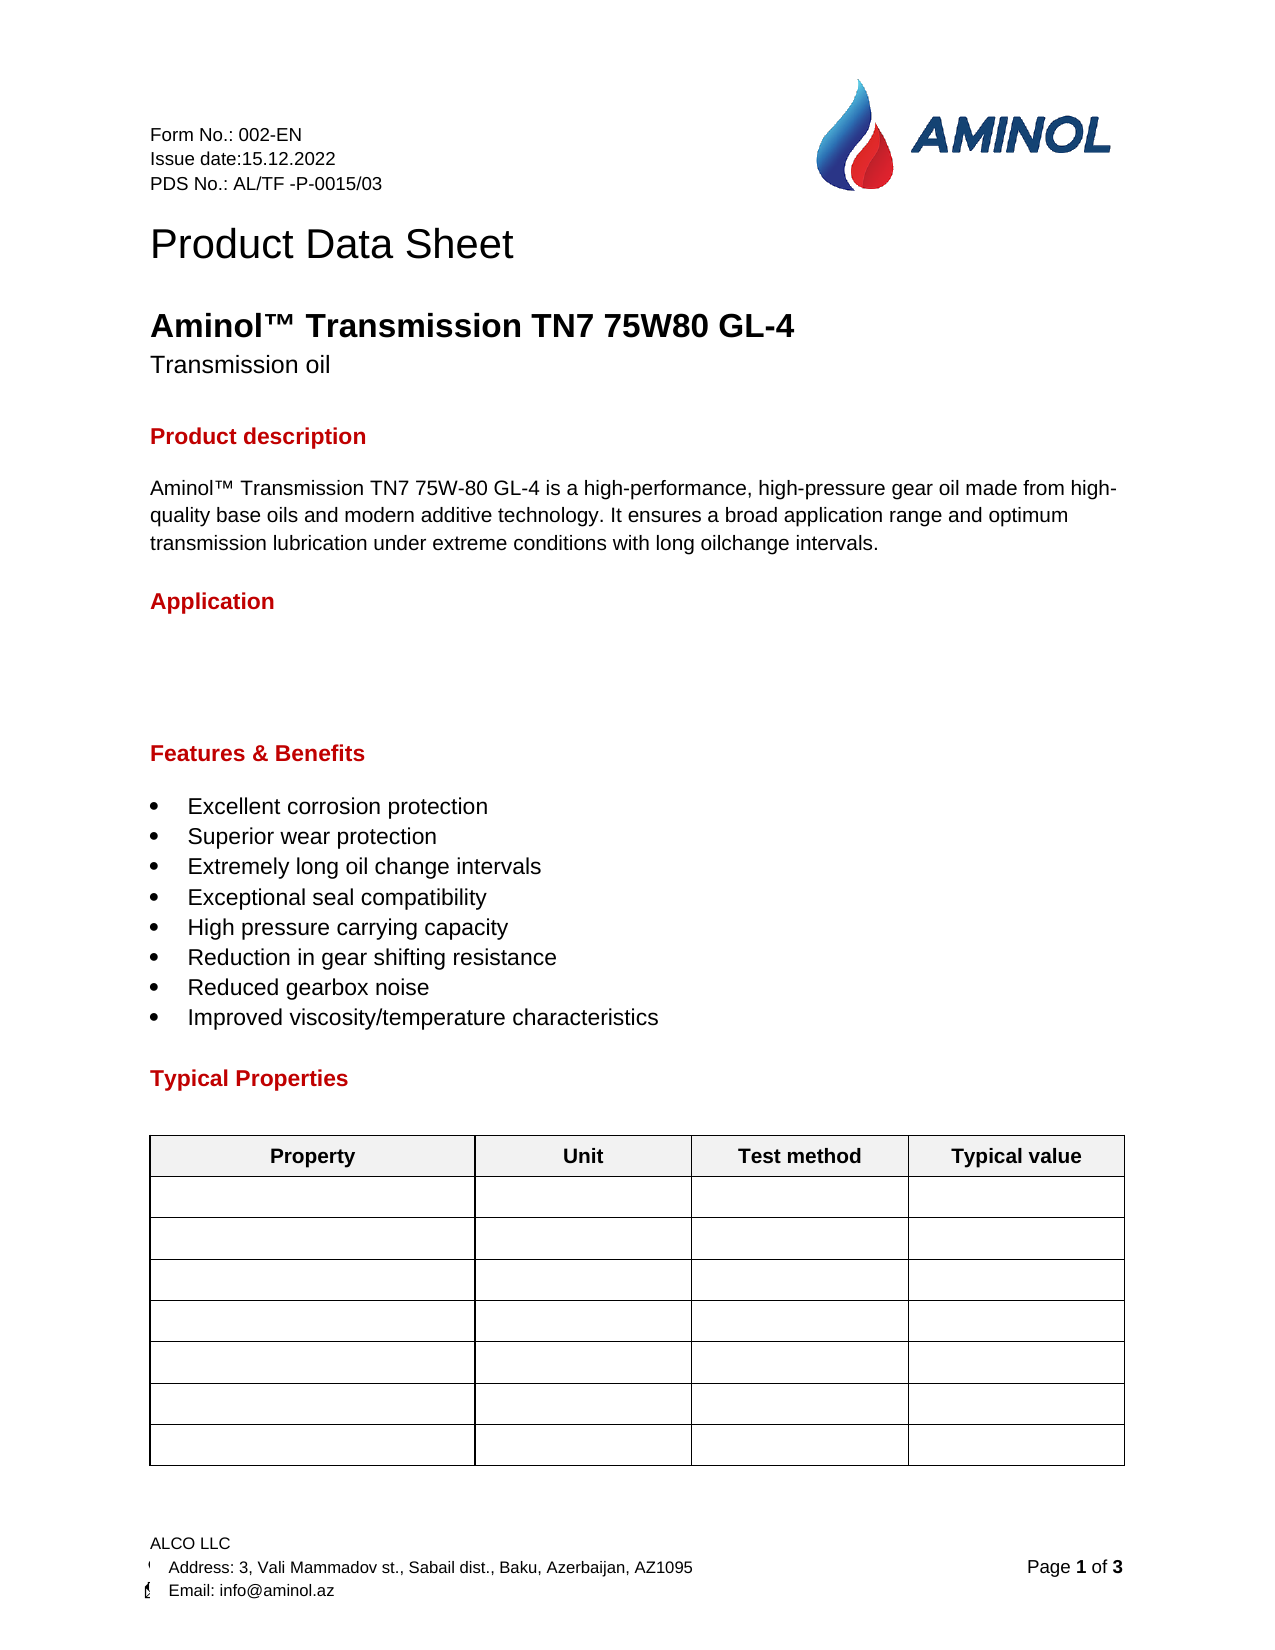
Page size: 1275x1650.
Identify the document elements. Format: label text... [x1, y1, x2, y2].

table_cell [476, 1342, 691, 1383]
list Exceptional seal compatibility [150, 883, 1125, 910]
table_cell [151, 1384, 474, 1424]
table_cell [692, 1218, 908, 1258]
table_cell [692, 1177, 908, 1217]
list Extremely long oil change intervals [150, 853, 1125, 880]
table_header Unit [476, 1136, 691, 1176]
table_cell [151, 1218, 474, 1258]
text Product Data Sheet [150, 220, 1125, 268]
table_header Typical value [909, 1136, 1124, 1176]
text Aminol™ Transmission TN7 75W-80 GL-4 is a high-performance, high-pressure gear oil made from high-quality base oils and modern additive technology. It ensures a broad application range and optimum transmission lubrication under extreme conditions with long oilchange intervals. [150, 476, 1125, 554]
table_header Property [151, 1136, 474, 1176]
text Features & Benefits [150, 740, 1125, 767]
picture [806, 74, 1125, 198]
list Reduced gearbox noise [150, 974, 1125, 1001]
table_cell [692, 1301, 908, 1341]
table_cell [151, 1177, 474, 1217]
table_cell [909, 1177, 1124, 1217]
table_cell [151, 1301, 474, 1341]
table_cell [909, 1260, 1124, 1300]
list High pressure carrying capacity [150, 914, 1125, 940]
table_cell [151, 1425, 474, 1465]
table_cell [476, 1384, 691, 1424]
picture [143, 1580, 150, 1599]
text Product description [150, 423, 1125, 449]
table_cell [909, 1384, 1124, 1424]
list Improved viscosity/temperature characteristics [150, 1004, 1125, 1031]
table_cell [909, 1425, 1124, 1465]
table_cell [476, 1260, 691, 1300]
table_cell [151, 1342, 474, 1383]
text Aminol™ Transmission TN7 75W80 GL-4 [150, 306, 1125, 345]
table_cell [476, 1425, 691, 1465]
list Reduction in gear shifting resistance [150, 944, 1125, 970]
table_cell [692, 1342, 908, 1383]
table_cell [909, 1342, 1124, 1383]
table_cell [476, 1301, 691, 1341]
table_cell [692, 1425, 908, 1465]
text Application [150, 588, 1125, 615]
table_cell [909, 1301, 1124, 1341]
table_cell [692, 1384, 908, 1424]
table_cell [909, 1218, 1124, 1258]
list Excellent corrosion protection [150, 793, 1125, 819]
table_cell [476, 1218, 691, 1258]
table_cell [151, 1260, 474, 1300]
text Transmission oil [150, 350, 1125, 379]
table_cell [476, 1177, 691, 1217]
table_header Test method [692, 1136, 908, 1176]
list Superior wear protection [150, 823, 1125, 849]
table_cell [692, 1260, 908, 1300]
text Typical Properties [150, 1065, 1125, 1091]
picture [142, 1556, 150, 1579]
